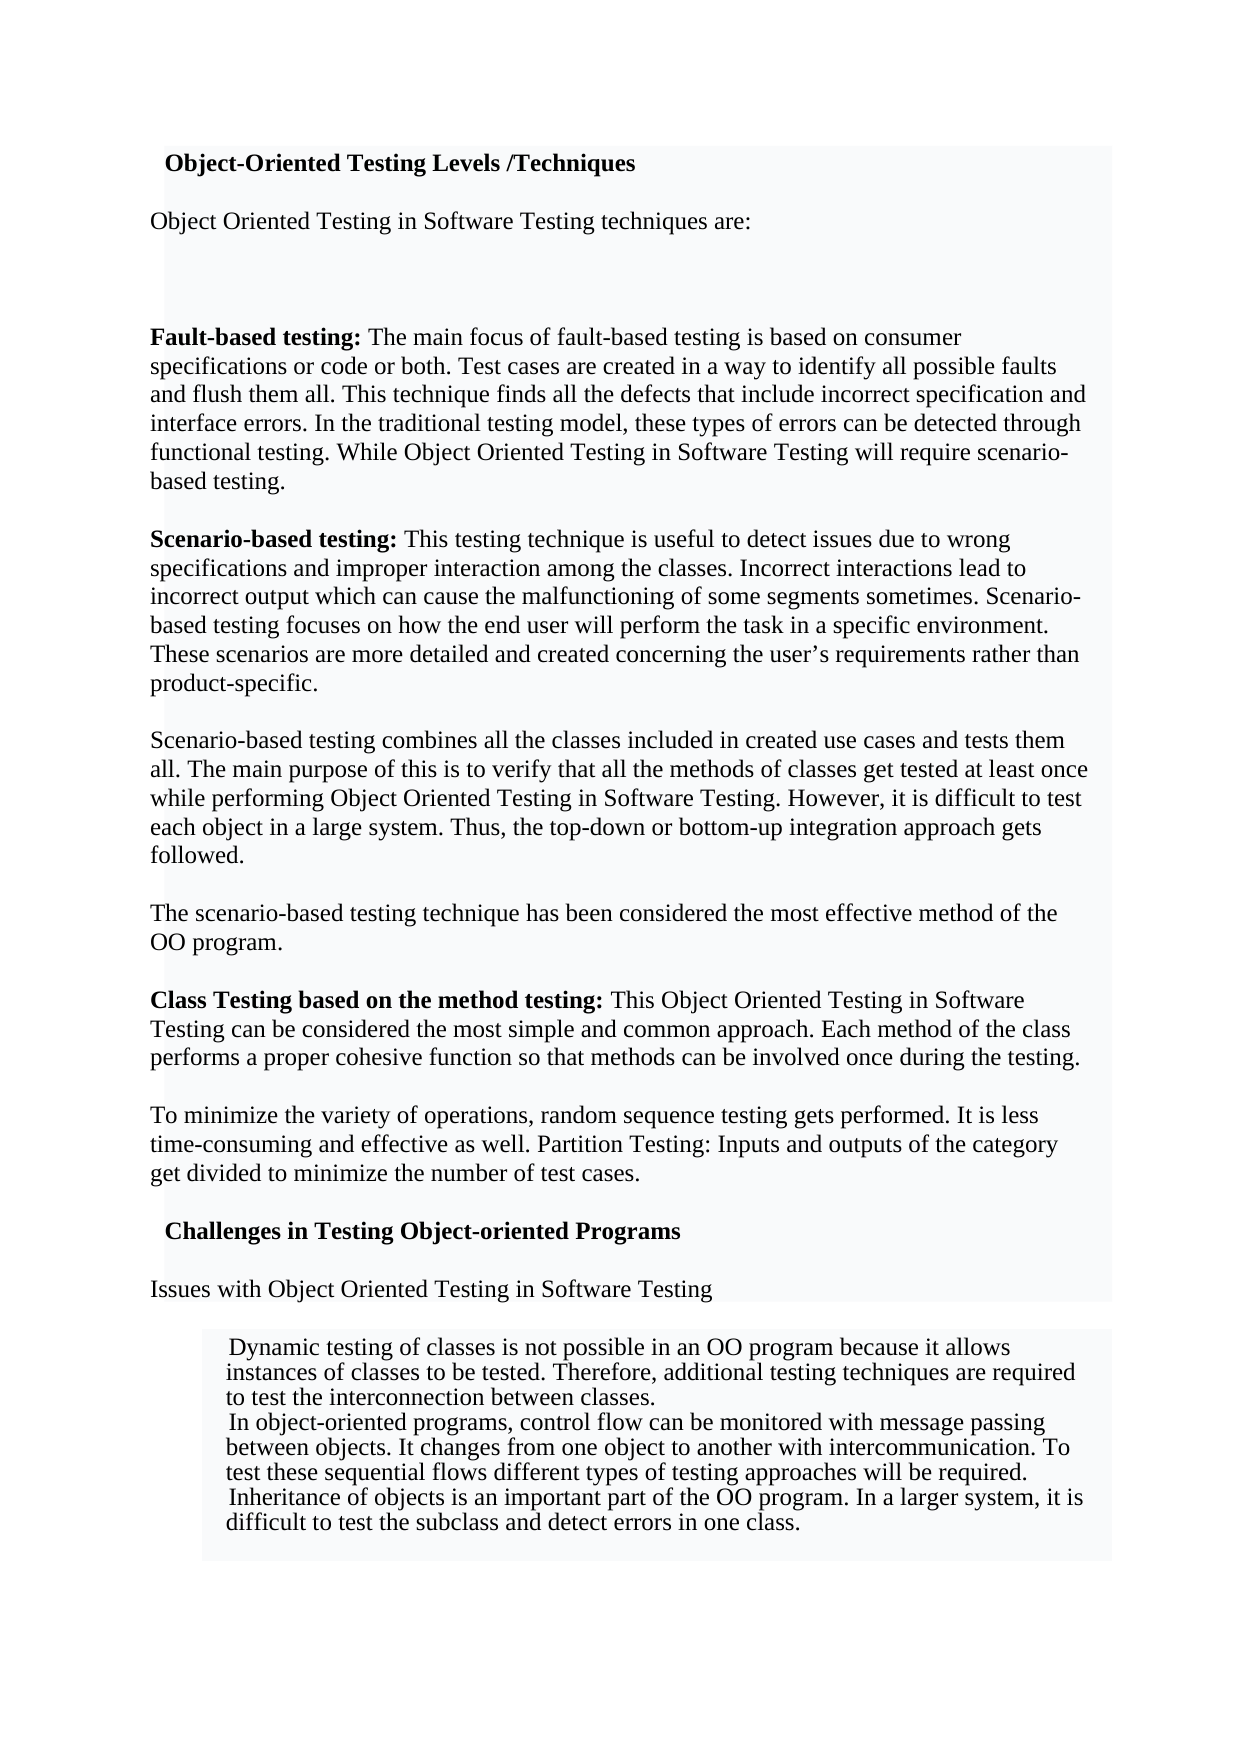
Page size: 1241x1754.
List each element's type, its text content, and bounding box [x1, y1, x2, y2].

text Issues with Object Oriented Testing in Software Testing [150, 1274, 1192, 1302]
text Scenario-based testing: This testing technique is useful to detect issues due to wrong specifications and improper interaction among the classes. Incorrect interactions lead to incorrect output which can cause the malfunctioning of some segments sometimes. Scenario- based testing focuses on how the end user will perform the task in a specific environment. [150, 524, 1083, 639]
subtitle Challenges in Testing Object-oriented Programs [150, 1216, 1192, 1245]
subtitle Object-Oriented Testing Levels /Techniques [150, 148, 1192, 177]
text The scenario-based testing technique has been considered the most effective method of the OO program. [150, 898, 1060, 956]
text To minimize the variety of operations, random sequence testing gets performed. It is less time-consuming and effective as well. Partition Testing: Inputs and outputs of the category get divided to minimize the number of test cases. [150, 1100, 1059, 1187]
text Fault-based testing: The main focus of fault-based testing is based on consumer specifications or code or both. Test cases are created in a way to identify all possible faults and flush them all. This technique finds all the defects that include incorrect specification and interface errors. In the traditional testing model, these types of errors can be detected through functional testing. While Object Oriented Testing in Software Testing will require scenario- based testing. [150, 322, 1087, 494]
text These scenarios are more detailed and created concerning the user’s requirements rather than product-specific. [150, 639, 1080, 696]
text Class Testing based on the method testing: This Object Oriented Testing in Software Testing can be considered the most simple and common approach. Each method of the class performs a proper cohesive function so that methods can be involved once during the testing. [150, 985, 1082, 1071]
text Scenario-based testing combines all the classes included in created use cases and tests them all. The main purpose of this is to verify that all the methods of classes get tested at least once while performing Object Oriented Testing in Software Testing. However, it is difficult to test each object in a large system. Thus, the top-down or bottom-up integration approach gets followed. [150, 725, 1089, 869]
text Object Oriented Testing in Software Testing techniques are: [150, 206, 1192, 235]
